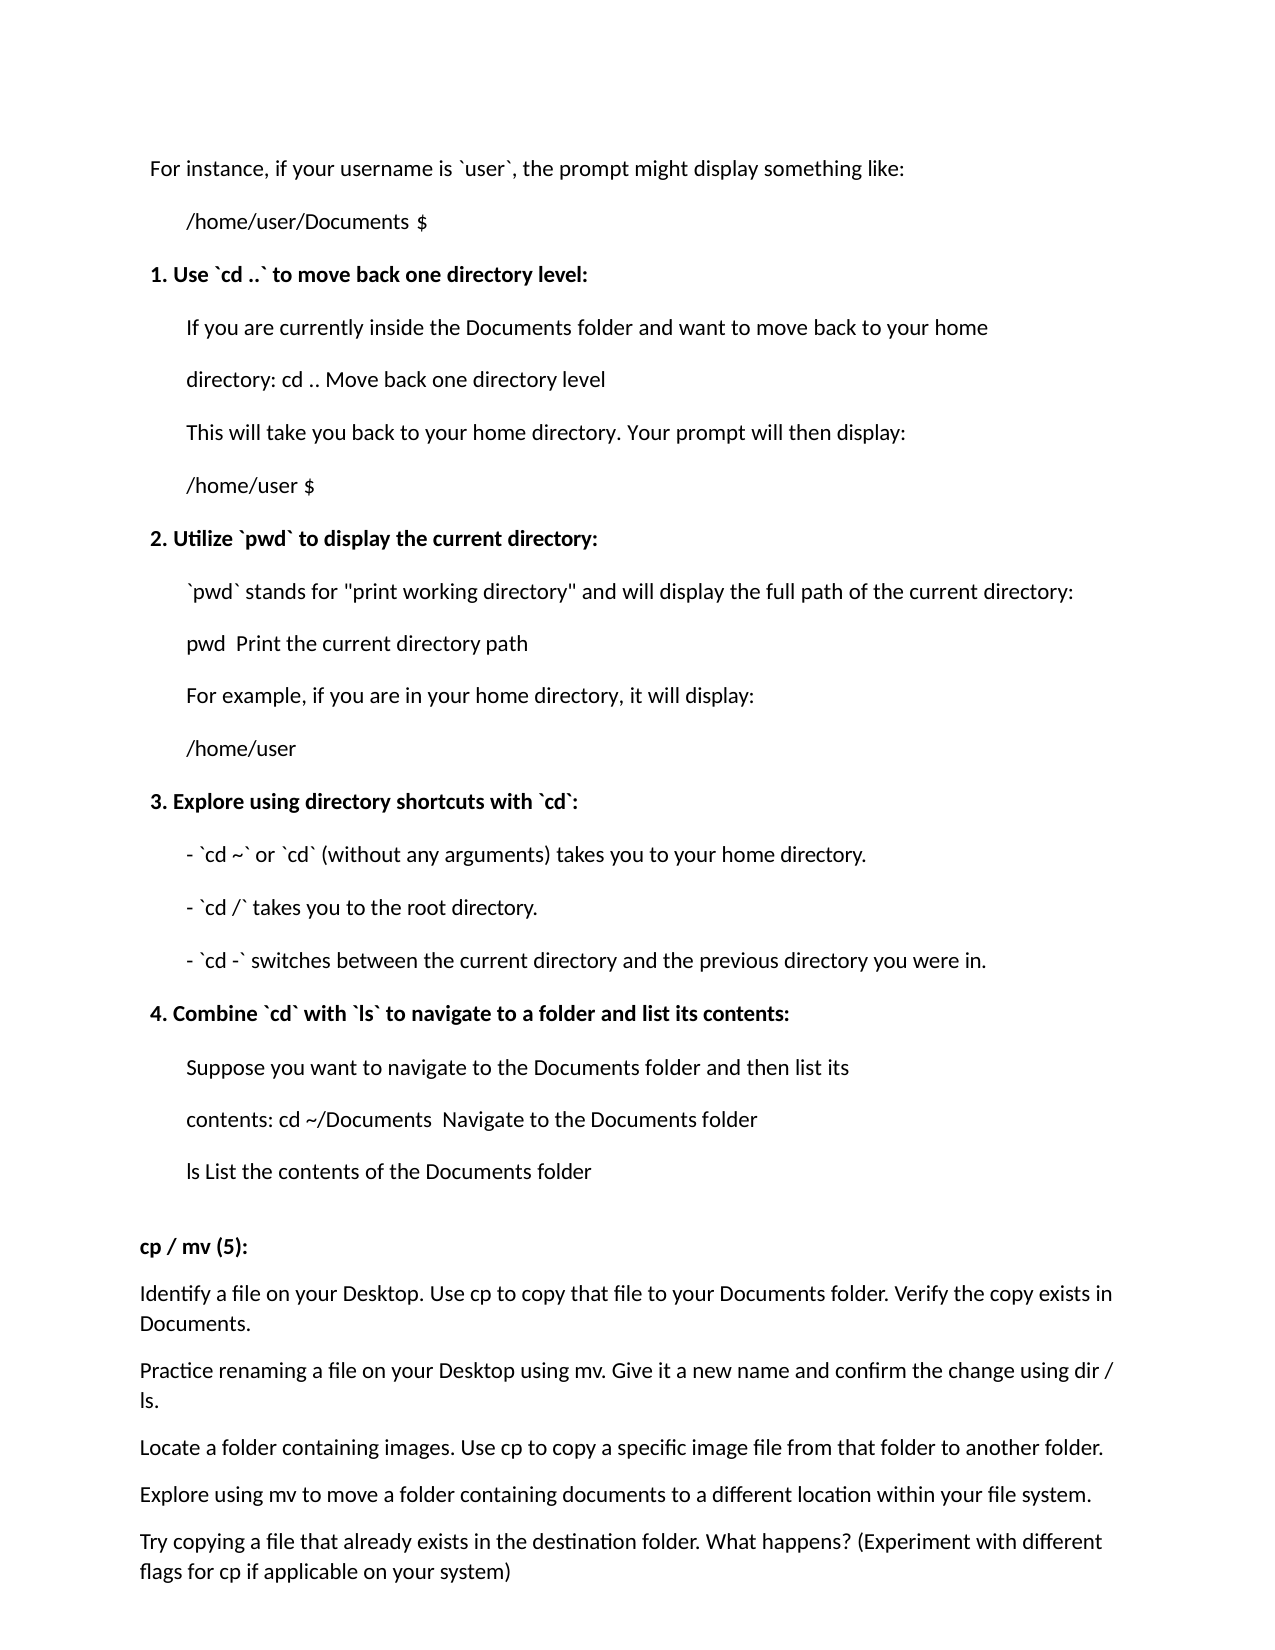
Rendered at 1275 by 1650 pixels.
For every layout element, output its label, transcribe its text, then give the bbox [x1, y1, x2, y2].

list Combine `cd` with `ls` to navigate to a folder and list its contents: [150, 999, 1133, 1028]
text /home/user/Documents $ [186, 207, 1133, 235]
list Utilize `pwd` to display the current directory: [150, 524, 1133, 552]
text Suppose you want to navigate to the Documents folder and then list its contents: cd ~/Documents Navigate to the Documents folder [186, 1053, 941, 1133]
text Practice renaming a file on your Desktop using mv. Give it a new name and confirm the change using dir / ls. [139, 1356, 1133, 1414]
text cp / mv (5): [139, 1232, 1133, 1260]
text Identify a file on your Desktop. Use cp to copy that file to your Documents folder. Verify the copy exists in Documents. [139, 1279, 1133, 1337]
list Explore using directory shortcuts with `cd`: [150, 787, 1133, 815]
text /home/user [186, 734, 1133, 762]
list `cd ~` or `cd` (without any arguments) takes you to your home directory. [186, 840, 1133, 868]
text For example, if you are in your home directory, it will display: [186, 681, 1133, 709]
text This will take you back to your home directory. Your prompt will then display: [186, 418, 1133, 446]
text If you are currently inside the Documents folder and want to move back to your home directory: cd .. Move back one directory level [186, 313, 1083, 393]
list `cd -` switches between the current directory and the previous directory you were in. [186, 947, 1133, 974]
text /home/user $ [186, 471, 1133, 499]
list Use `cd ..` to move back one directory level: [150, 260, 1133, 288]
list `cd /` takes you to the root directory. [186, 893, 1133, 922]
text Locate a folder containing images. Use cp to copy a specific image file from that folder to another folder. [139, 1433, 1133, 1461]
text ls List the contents of the Documents folder [186, 1157, 1133, 1185]
text For instance, if your username is `user`, the prompt might display something like: [150, 154, 1133, 182]
text `pwd` stands for "print working directory" and will display the full path of the current directory: pwd Print the current directory path [186, 577, 1074, 657]
text Try copying a file that already exists in the destination folder. What happens? (Experiment with different flags for cp if applicable on your system) [139, 1527, 1133, 1585]
text Explore using mv to move a folder containing documents to a different location within your file system. [139, 1480, 1133, 1508]
